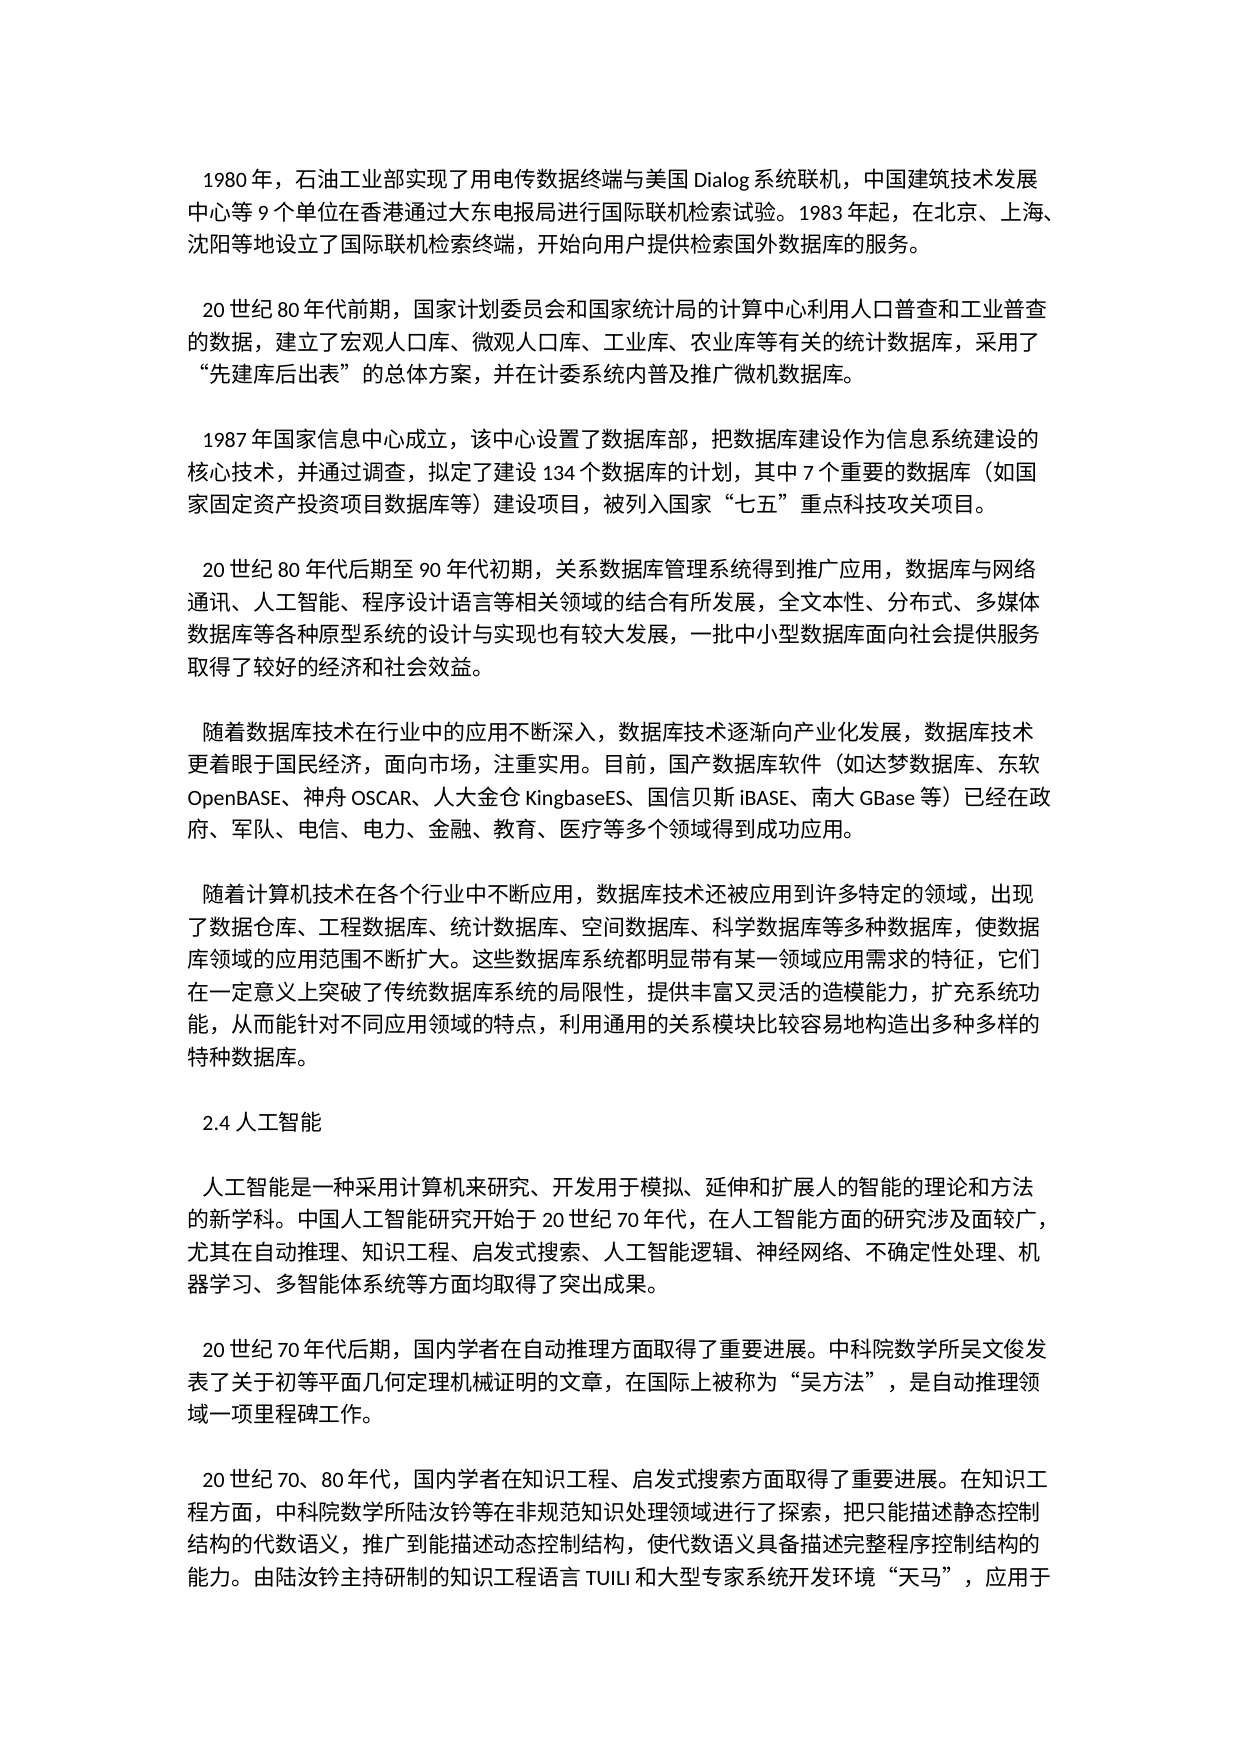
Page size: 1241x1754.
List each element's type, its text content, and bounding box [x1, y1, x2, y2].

text 人工智能是一种采用计算机来研究、开发用于模拟、延伸和扩展人的智能的理论和方法的新学科。中国人工智能研究开始于20世纪70年代，在人工智能方面的研究涉及面较广，尤其在自动推理、知识工程、启发式搜索、人工智能逻辑、神经网络、不确定性处理、机器学习、多智能体系统等方面均取得了突出成果。 [187, 1169, 1053, 1299]
text 1980 年，石油工业部实现了用电传数据终端与美国Dialog系统联机，中国建筑技术发展中心等9个单位在香港通过大东电报局进行国际联机检索试验。1983年起，在北京、上海、沈阳等地设立了国际联机检索终端，开始向用户提供检索国外数据库的服务。 [187, 162, 1053, 259]
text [187, 1462, 1053, 1592]
text 随着数据库技术在行业中的应用不断深入，数据库技术逐渐向产业化发展，数据库技术更着眼于国民经济，面向市场，注重实用。目前，国产数据库软件（如达梦数据库、东软OpenBASE、神舟OSCAR、人大金仓KingbaseES、国信贝斯iBASE、南大GBase 等）已经在政府、军队、电信、电力、金融、教育、医疗等多个领域得到成功应用。 [187, 714, 1053, 844]
text 2.4 人工智能 [187, 1104, 1053, 1137]
text 20 世纪80 年代后期至90 年代初期，关系数据库管理系统得到推广应用，数据库与网络通讯、人工智能、程序设计语言等相关领域的结合有所发展，全文本性、分布式、多媒体数据库等各种原型系统的设计与实现也有较大发展，一批中小型数据库面向社会提供服务取得了较好的经济和社会效益。 [187, 552, 1053, 682]
text 随着计算机技术在各个行业中不断应用，数据库技术还被应用到许多特定的领域，出现了数据仓库、工程数据库、统计数据库、空间数据库、科学数据库等多种数据库，使数据库领域的应用范围不断扩大。这些数据库系统都明显带有某一领域应用需求的特征，它们在一定意义上突破了传统数据库系统的局限性，提供丰富又灵活的造模能力，扩充系统功能，从而能针对不同应用领域的特点，利用通用的关系模块比较容易地构造出多种多样的特种数据库。 [187, 877, 1053, 1072]
text 20世纪80年代前期，国家计划委员会和国家统计局的计算中心利用人口普查和工业普查的数据，建立了宏观人口库、微观人口库、工业库、农业库等有关的统计数据库，采用了“先建库后出表”的总体方案，并在计委系统内普及推广微机数据库。 [187, 292, 1053, 389]
text 1987 年国家信息中心成立，该中心设置了数据库部，把数据库建设作为信息系统建设的核心技术，并通过调查，拟定了建设134个数据库的计划，其中7个重要的数据库（如国家固定资产投资项目数据库等）建设项目，被列入国家“七五”重点科技攻关项目。 [187, 422, 1053, 519]
text 20世纪70年代后期，国内学者在自动推理方面取得了重要进展。中科院数学所吴文俊发表了关于初等平面几何定理机械证明的文章，在国际上被称为“吴方法”，是自动推理领域一项里程碑工作。 [187, 1332, 1053, 1429]
